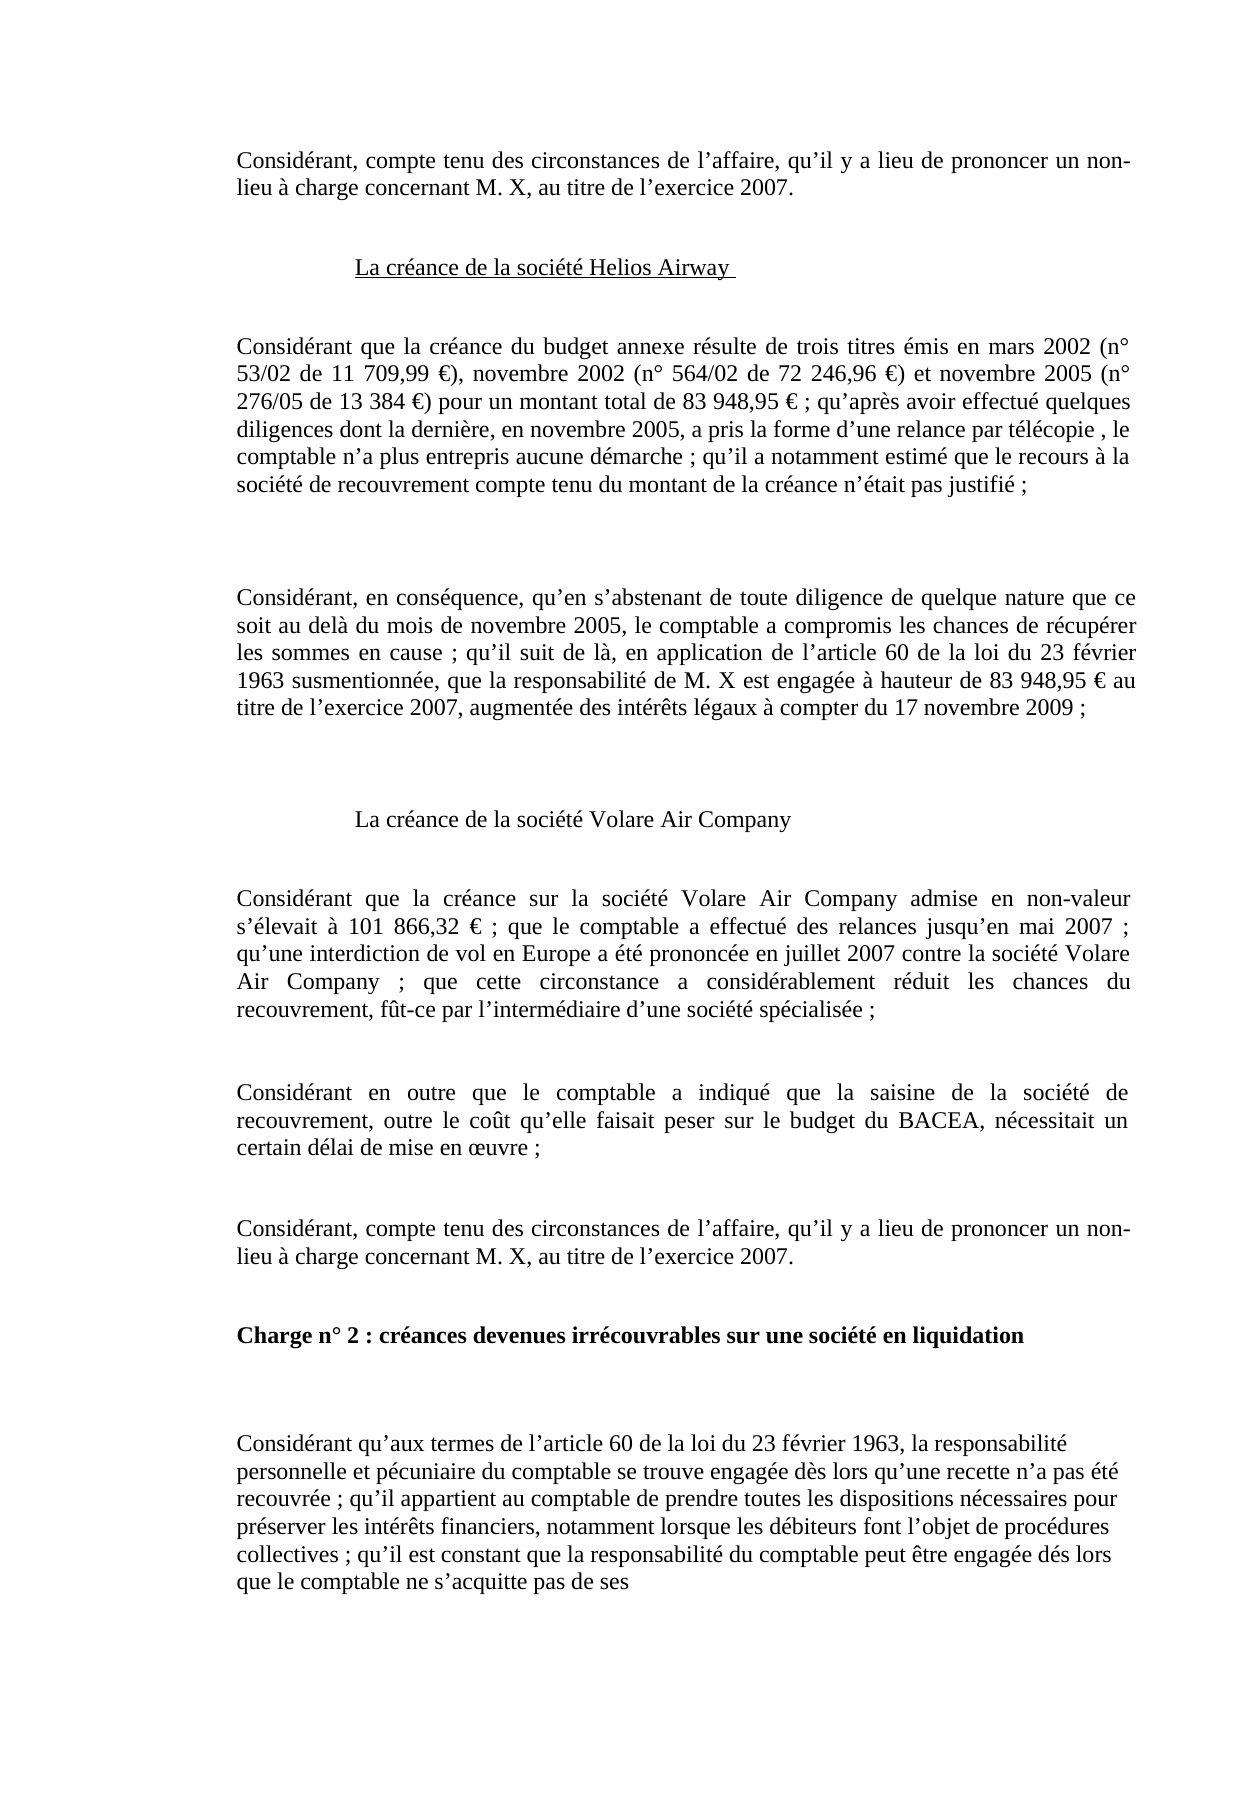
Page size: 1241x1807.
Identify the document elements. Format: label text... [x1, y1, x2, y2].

text Considérant que la créance sur la société Volare Air Company admise en non-valeur s’élevait à 101 866,32 € ; que le comptable a effectué des relances jusqu’en mai 2007 ; qu’une interdiction de vol en Europe a été prononcée en juillet 2007 contre la société Volare Air Company ; que cette circonstance a considérablement réduit les chances du recouvrement, fût-ce par l’intermédiaire d’une société spécialisée ; [236, 884, 1132, 1022]
text Considérant qu’aux termes de l’article 60 de la loi du 23 février 1963, la responsabilité personnelle et pécuniaire du comptable se trouve engagée dès lors qu’une recette n’a pas été recouvrée ; qu’il appartient au comptable de prendre toutes les dispositions nécessaires pour préserver les intérêts financiers, notamment lorsque les débiteurs font l’objet de procédures collectives ; qu’il est constant que la responsabilité du comptable peut être engagée dés lors que le comptable ne s’acquitte pas de ses [236, 1429, 1135, 1595]
text Considérant en outre que le comptable a indiqué que la saisine de la société de recouvrement, outre le coût qu’elle faisait peser sur le budget du BACEA, nécessitait un certain délai de mise en œuvre ; [236, 1078, 1130, 1161]
text Considérant, compte tenu des circonstances de l’affaire, qu’il y a lieu de prononcer un non-lieu à charge concernant M. X, au titre de l’exercice 2007. [236, 146, 1133, 201]
text Considérant, en conséquence, qu’en s’abstenant de toute diligence de quelque nature que ce soit au delà du mois de novembre 2005, le comptable a compromis les chances de récupérer les sommes en cause ; qu’il suit de là, en application de l’article 60 de la loi du 23 février 1963 susmentionnée, que la responsabilité de M. X est engagée à hauteur de 83 948,95 € au titre de l’exercice 2007, augmentée des intérêts légaux à compter du 17 novembre 2009 ; [236, 583, 1138, 721]
text La créance de la société Helios Airway [354, 253, 837, 281]
text Considérant que la créance du budget annexe résulte de trois titres émis en mars 2002 (n° 53/02 de 11 709,99 €), novembre 2002 (n° 564/02 de 72 246,96 €) et novembre 2005 (n° 276/05 de 13 384 €) pour un montant total de 83 948,95 € ; qu’après avoir effectué quelques diligences dont la dernière, en novembre 2005, a pris la forme d’une relance par télécopie , le comptable n’a plus entrepris aucune démarche ; qu’il a notamment estimé que le recours à la société de recouvrement compte tenu du montant de la créance n’était pas justifié ; [236, 332, 1132, 497]
text Considérant, compte tenu des circonstances de l’affaire, qu’il y a lieu de prononcer un non-lieu à charge concernant M. X, au titre de l’exercice 2007. [236, 1214, 1133, 1269]
text Charge n° 2 : créances devenues irrécouvrables sur une société en liquidation [236, 1322, 1137, 1349]
text La créance de la société Volare Air Company [354, 806, 902, 833]
